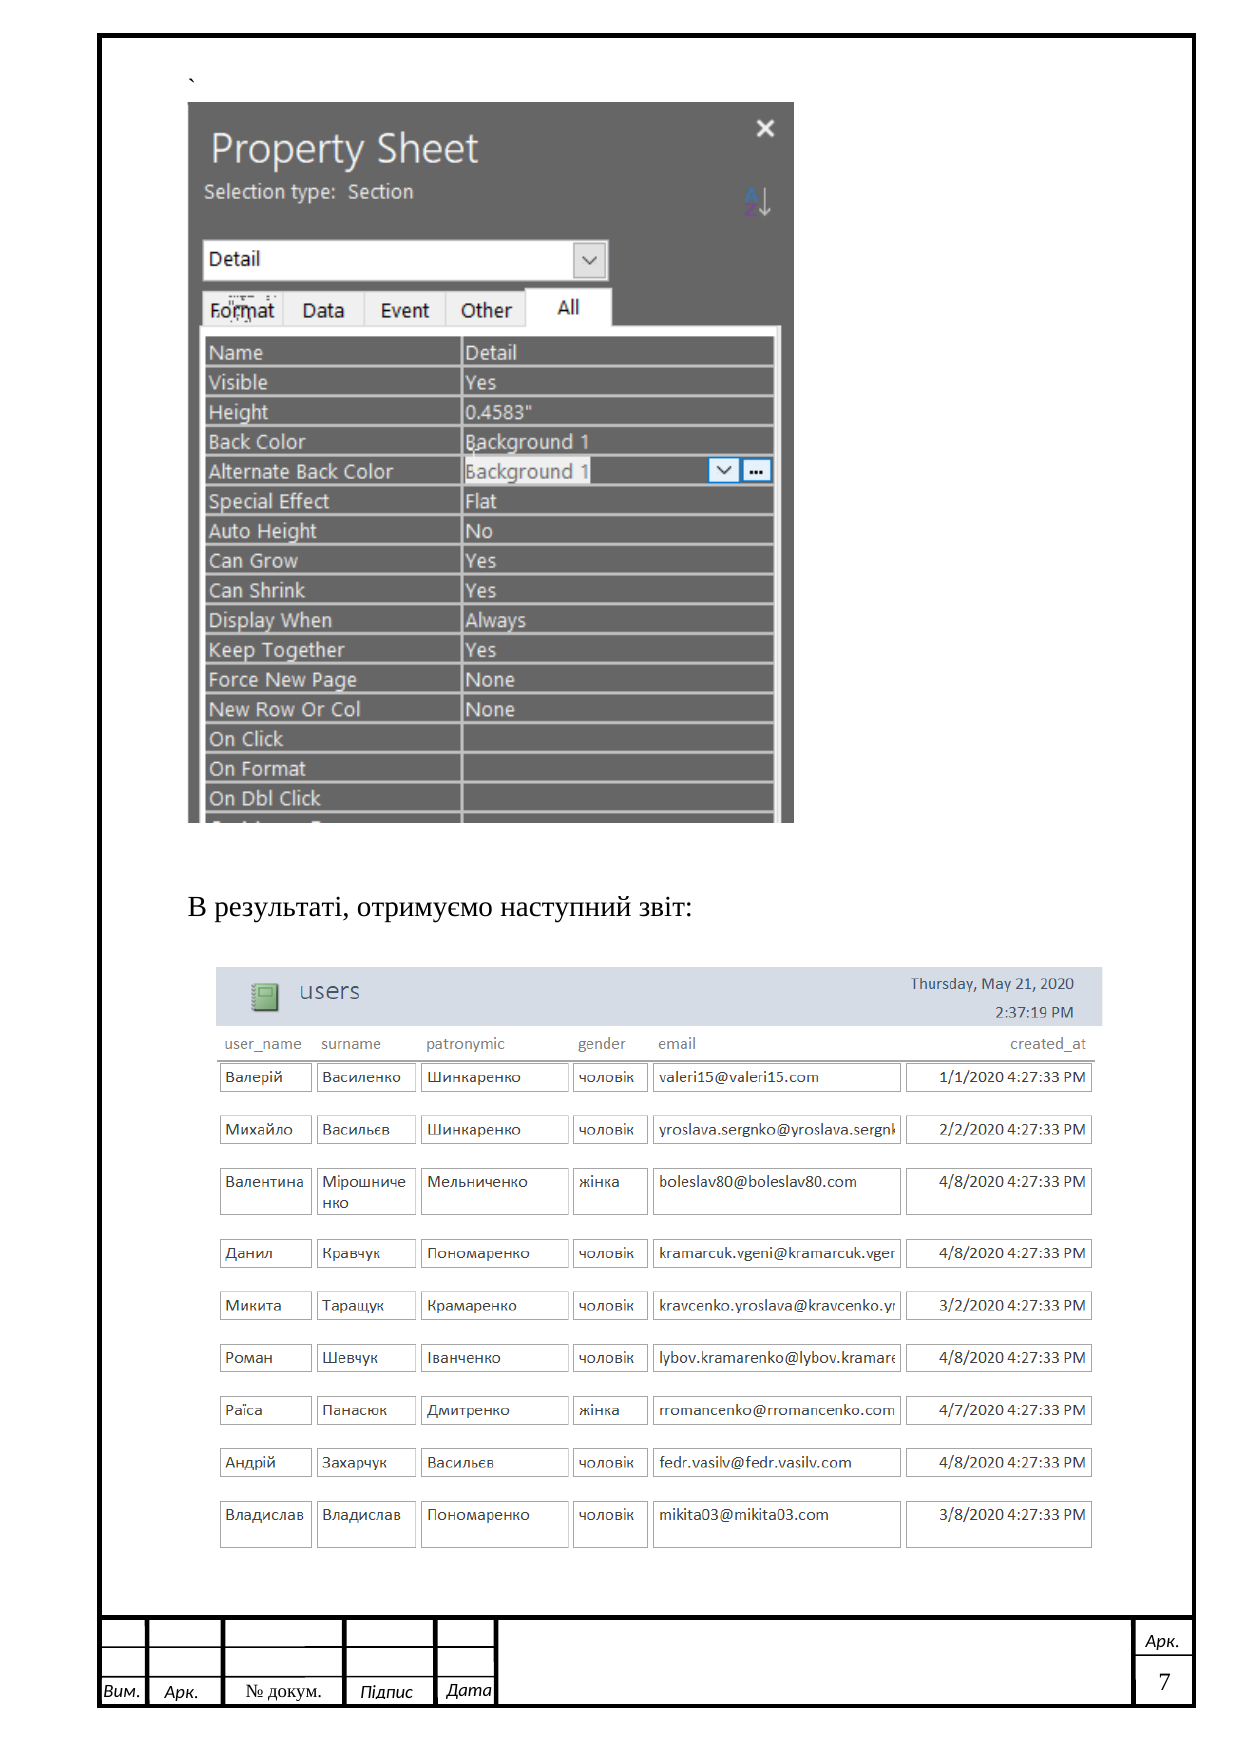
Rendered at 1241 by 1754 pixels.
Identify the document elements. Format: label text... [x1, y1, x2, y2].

picture [187, 940, 1103, 1565]
text В результаті, отримуємо наступний звіт: [187, 889, 1162, 923]
picture [187, 102, 794, 823]
